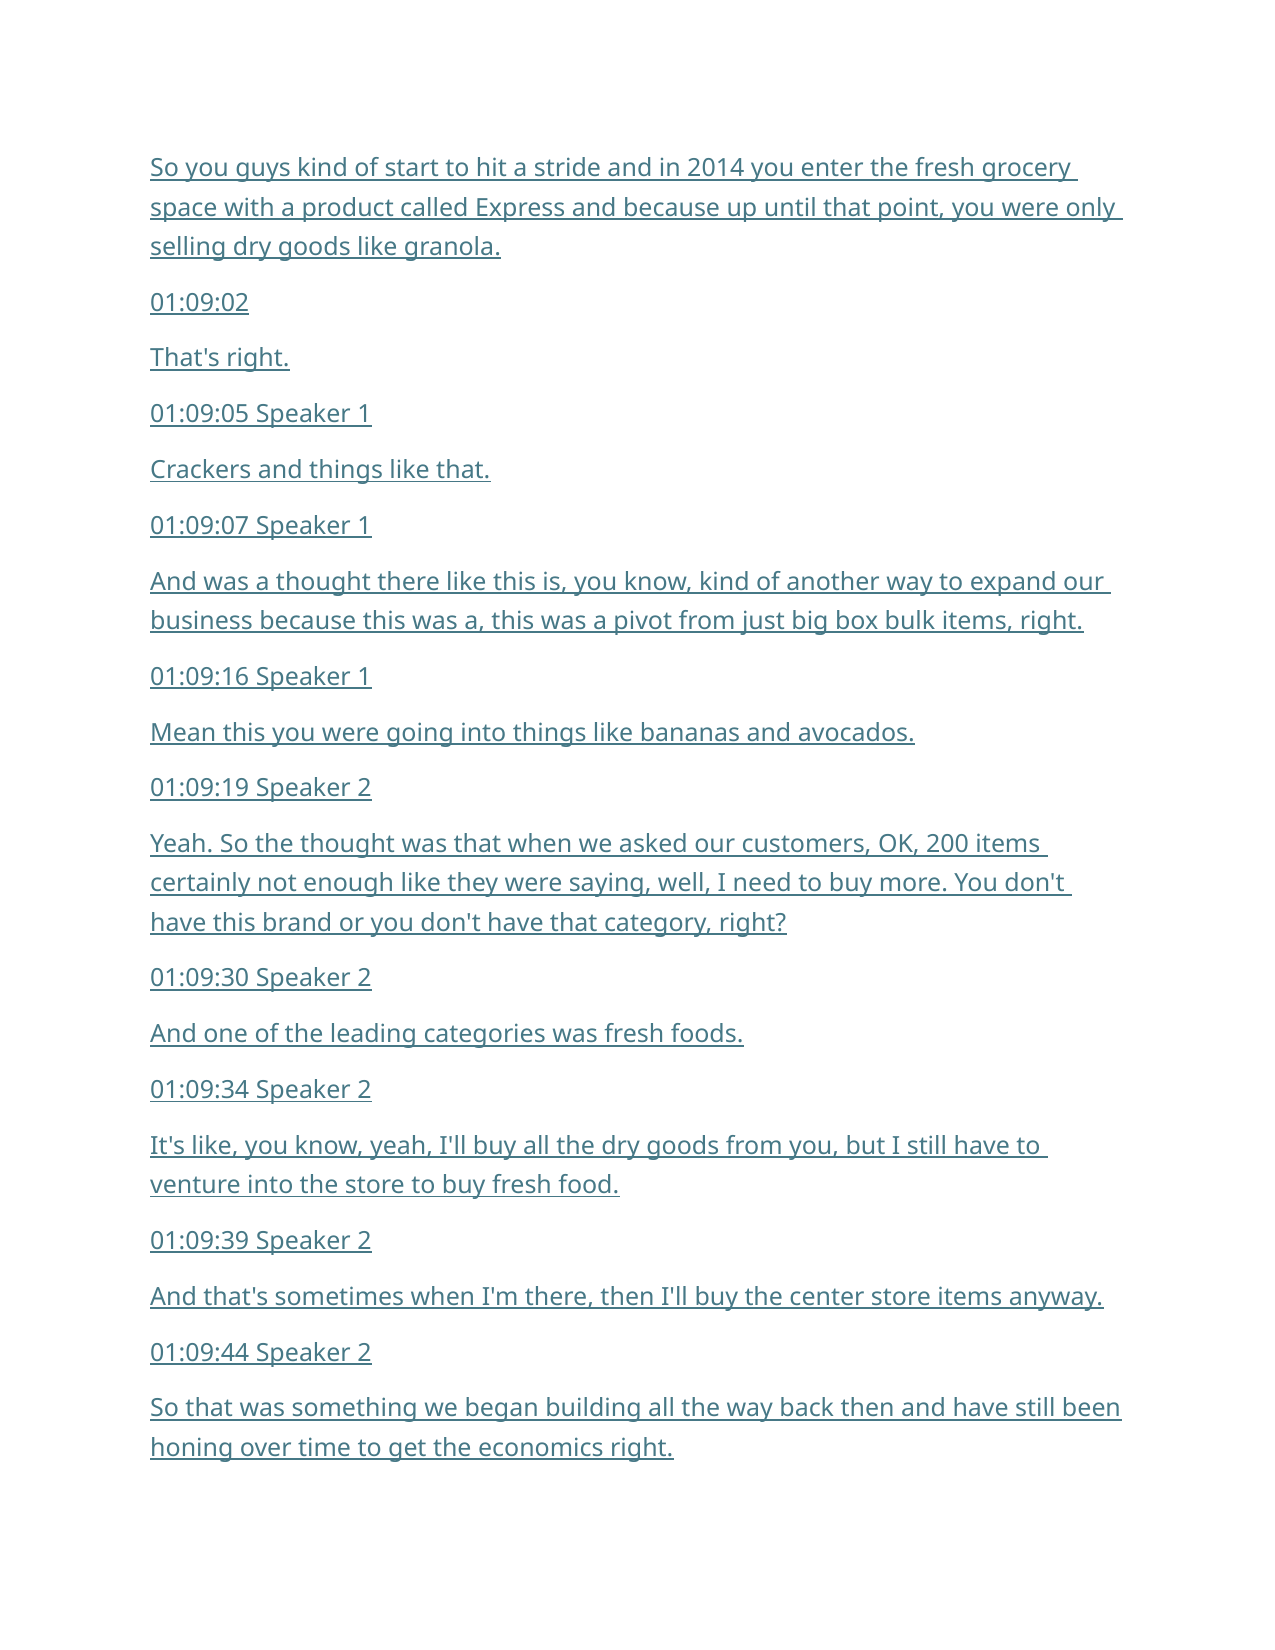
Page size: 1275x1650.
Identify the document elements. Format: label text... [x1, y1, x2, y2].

text So that was something we began building all the way back then and have still been honing over time to get the economics right. [150, 1390, 1125, 1463]
text And that's sometimes when I'm there, then I'll buy the center store items anyway. [150, 1278, 1125, 1312]
text 01:09:44 Speaker 2 [150, 1334, 1125, 1368]
text 01:09:05 Speaker 1 [150, 396, 1125, 430]
text That's right. [150, 340, 1125, 374]
text And was a thought there like this is, you know, kind of another way to expand our business because this was a, this was a pivot from just big box bulk items, right. [150, 563, 1125, 637]
text 01:09:30 Speaker 2 [150, 960, 1125, 994]
text Mean this you were going into things like bananas and avocados. [150, 714, 1125, 748]
text Crackers and things like that. [150, 452, 1125, 486]
text So you guys kind of start to hit a stride and in 2014 you enter the fresh grocery space with a product called Express and because up until that point, you were only selling dry goods like granola. [150, 150, 1125, 262]
text 01:09:16 Speaker 1 [150, 658, 1125, 692]
text 01:09:34 Speaker 2 [150, 1072, 1125, 1106]
text 01:09:02 [150, 284, 1125, 318]
text And one of the leading categories was fresh foods. [150, 1016, 1125, 1050]
text 01:09:39 Speaker 2 [150, 1222, 1125, 1257]
text It's like, you know, yeah, I'll buy all the dry goods from you, but I still have to venture into the store to buy fresh food. [150, 1127, 1125, 1201]
text 01:09:19 Speaker 2 [150, 770, 1125, 804]
text 01:09:07 Speaker 1 [150, 507, 1125, 542]
text Yeah. So the thought was that when we asked our customers, OK, 200 items certainly not enough like they were saying, well, I need to buy more. You don't have this brand or you don't have that category, right? [150, 826, 1125, 938]
